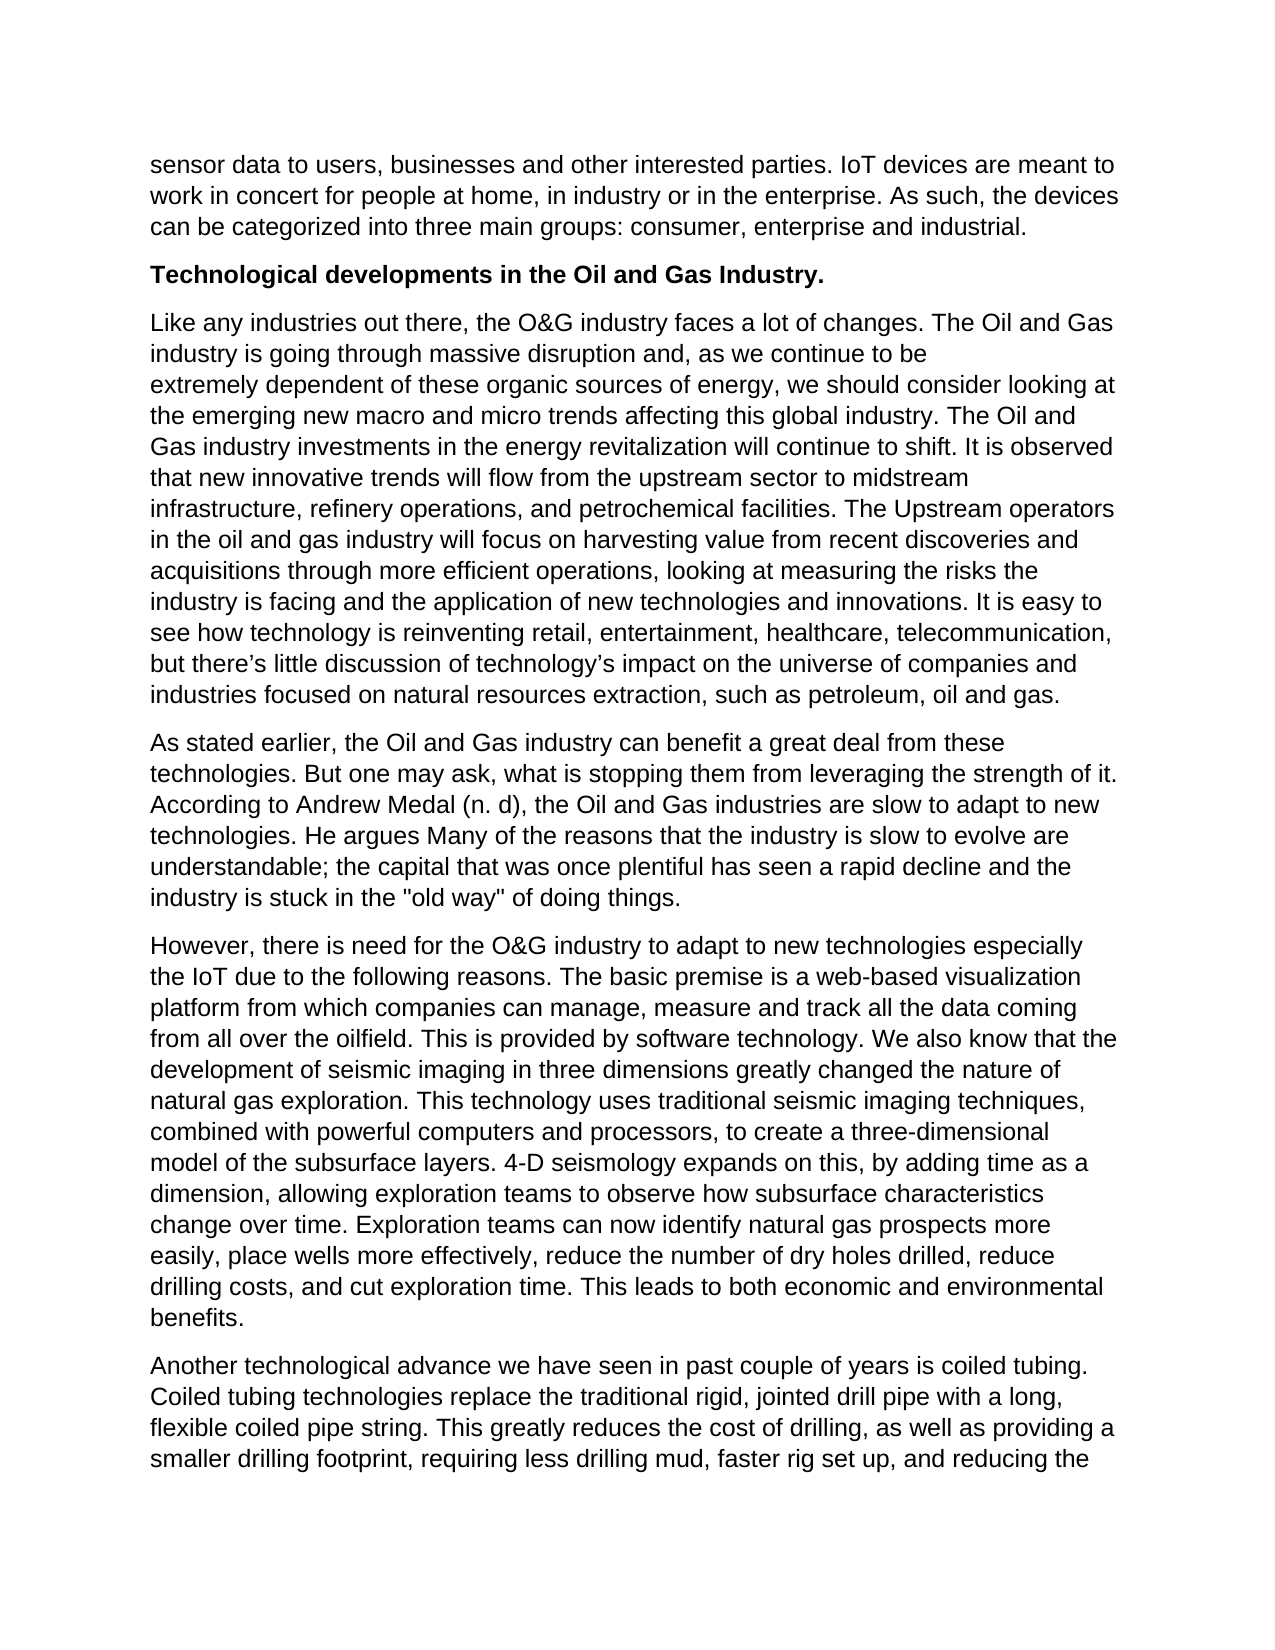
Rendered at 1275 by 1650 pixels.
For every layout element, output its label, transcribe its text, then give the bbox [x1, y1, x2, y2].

text However, there is need for the O&G industry to adapt to new technologies especially the IoT due to the following reasons. The basic premise is a web-based visualization platform from which companies can manage, measure and track all the data coming from all over the oilfield. This is provided by software technology. We also know that the development of seismic imaging in three dimensions greatly changed the nature of natural gas exploration. This technology uses traditional seismic imaging techniques, combined with powerful computers and processors, to create a three-dimensional model of the subsurface layers. 4-D seismology expands on this, by adding time as a dimension, allowing exploration teams to observe how subsurface characteristics change over time. Exploration teams can now identify natural gas prospects more easily, place wells more effectively, reduce the number of dry holes drilled, reduce drilling costs, and cut exploration time. This leads to both economic and environmental benefits. [150, 931, 1125, 1332]
text As stated earlier, the Oil and Gas industry can benefit a great deal from these technologies. But one may ask, what is stopping them from leveraging the strength of it. According to Andrew Medal (n. d), the Oil and Gas industries are slow to adapt to new technologies. He argues Many of the reasons that the industry is slow to evolve are understandable; the capital that was once plentiful has seen a rapid decline and the industry is stuck in the "old way" of doing things. [150, 728, 1125, 912]
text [150, 150, 1125, 241]
text Technological developments in the Oil and Gas Industry. [150, 260, 1125, 288]
text Like any industries out there, the O&G industry faces a lot of changes. The Oil and Gas industry is going through massive disruption and, as we continue to be extremely dependent of these organic sources of energy, we should consider looking at the emerging new macro and micro trends affecting this global industry. The Oil and Gas industry investments in the energy revitalization will continue to shift. It is observed that new innovative trends will flow from the upstream sector to midstream infrastructure, refinery operations, and petrochemical facilities. The Upstream operators in the oil and gas industry will focus on harvesting value from recent discoveries and acquisitions through more efficient operations, looking at measuring the risks the industry is facing and the application of new technologies and innovations. It is easy to see how technology is reinventing retail, entertainment, healthcare, telecommunication, but there’s little discussion of technology’s impact on the universe of companies and industries focused on natural resources extraction, such as petroleum, oil and gas. [150, 307, 1125, 709]
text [150, 1351, 1125, 1473]
